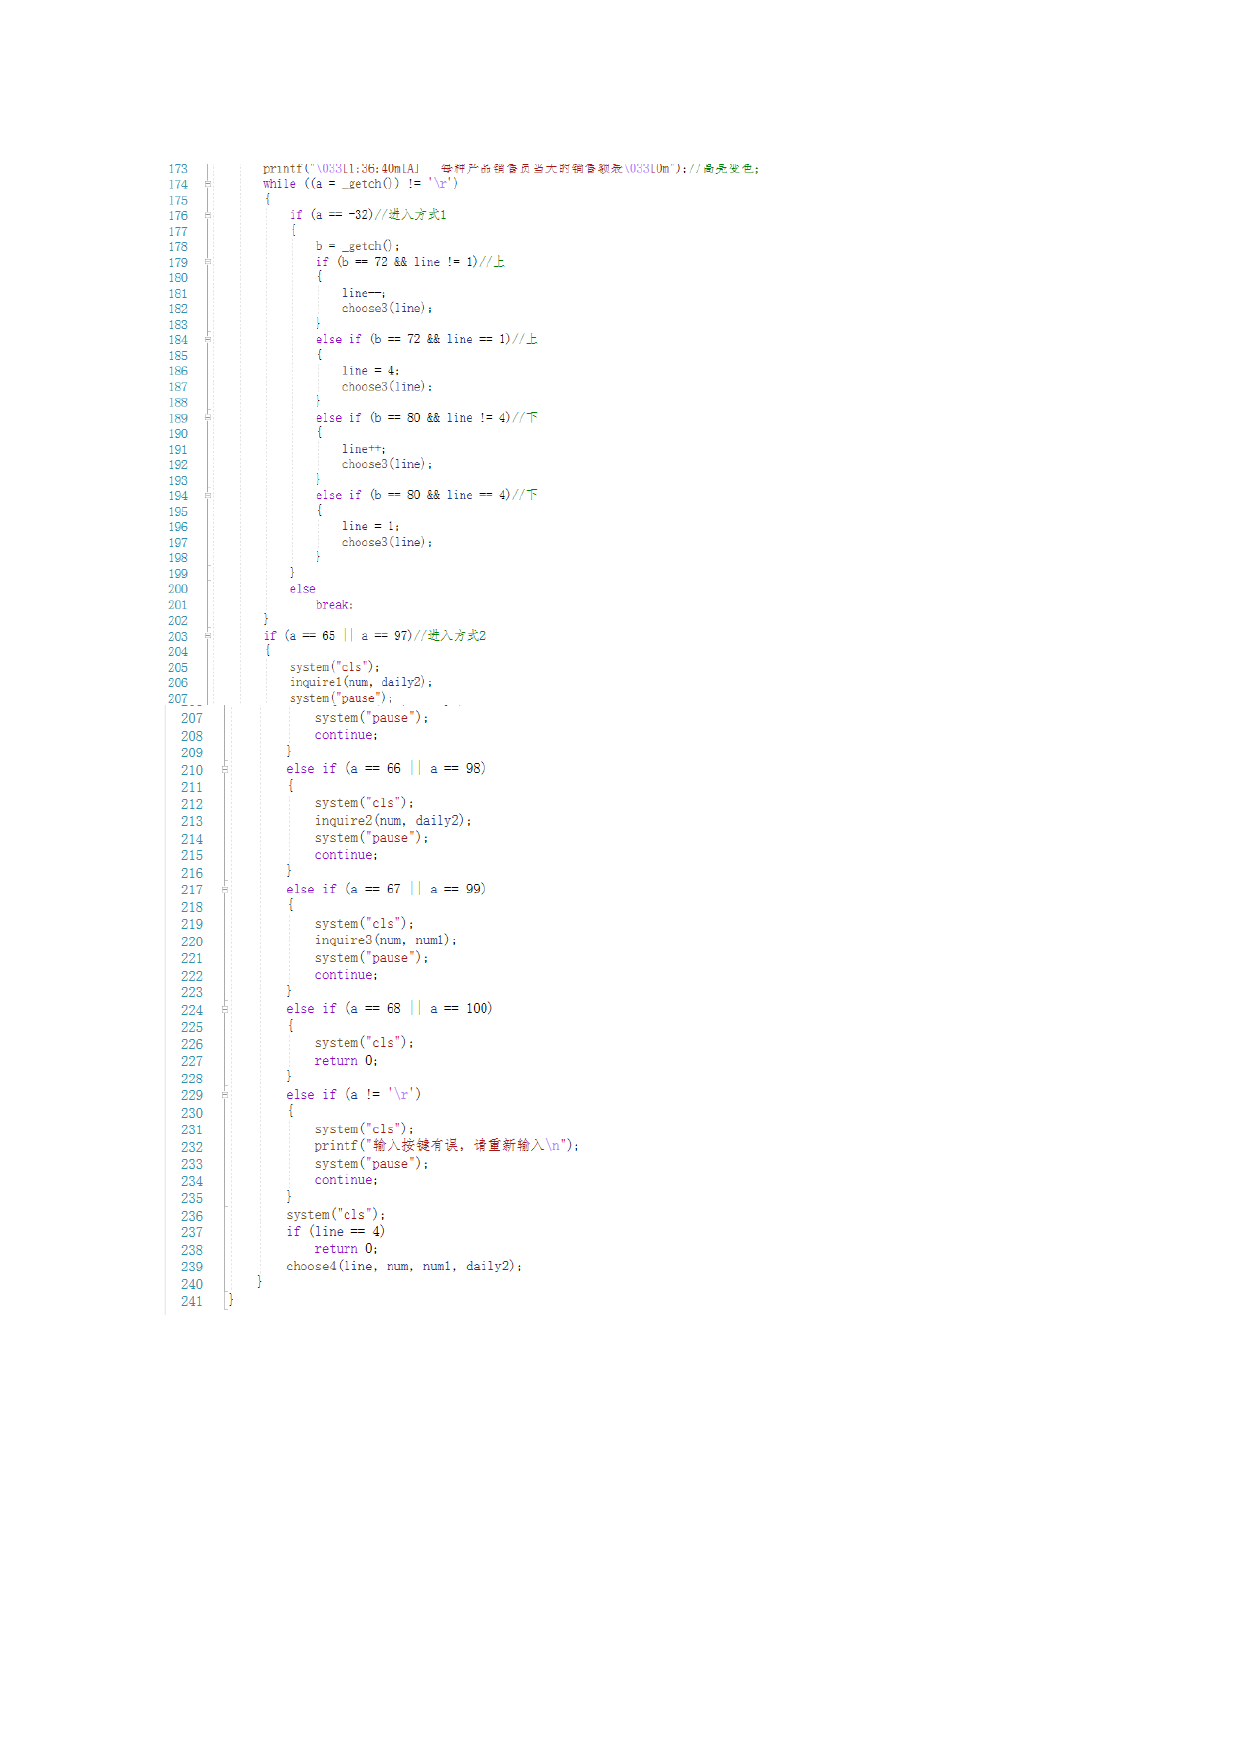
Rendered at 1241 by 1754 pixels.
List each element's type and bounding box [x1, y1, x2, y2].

picture [164, 164, 771, 1315]
